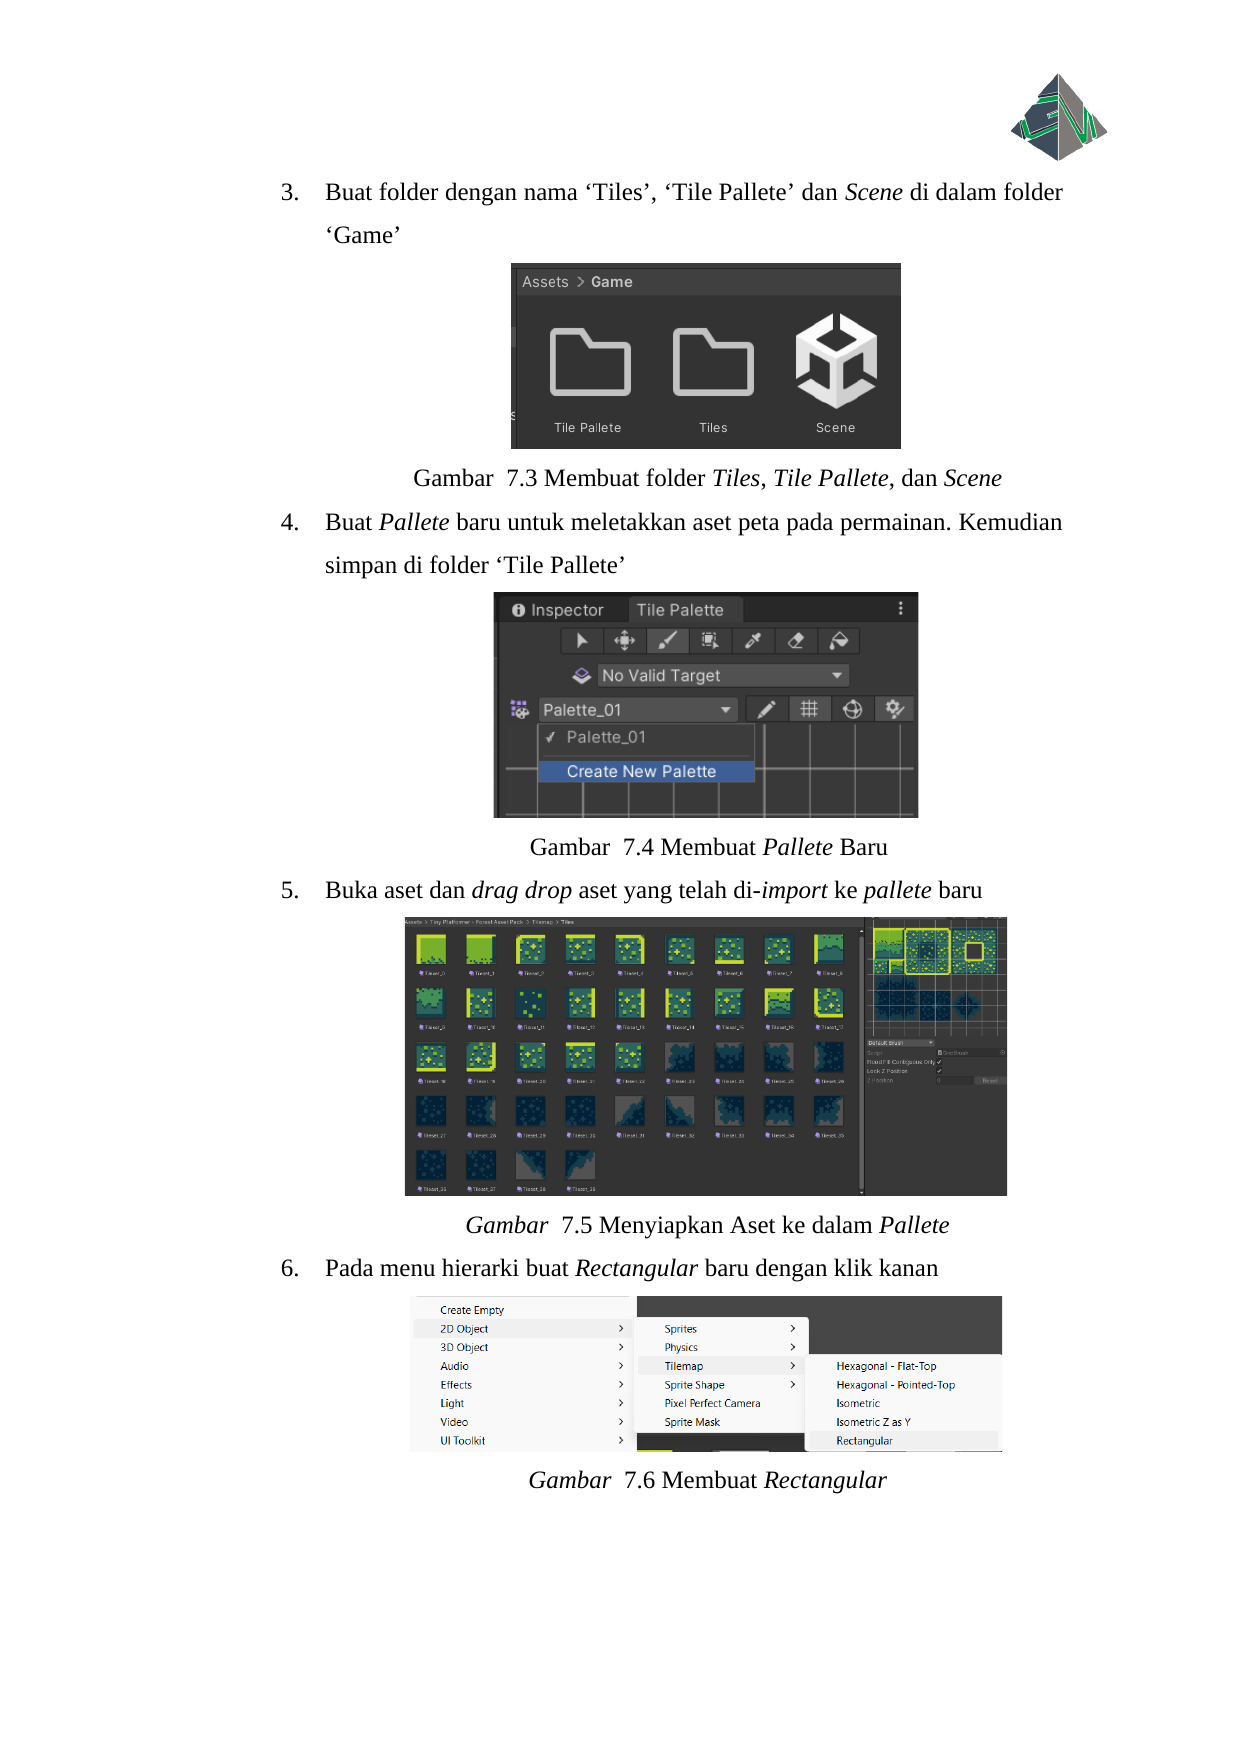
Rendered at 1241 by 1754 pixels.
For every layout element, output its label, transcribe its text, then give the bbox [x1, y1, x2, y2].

picture [1010, 73, 1108, 161]
subtitle 7.5 Menyiapkan Aset ke dalam Pallete [354, 1210, 1063, 1238]
subtitle 7.4 Membuat Pallete Baru [354, 832, 1063, 860]
list Pada menu hierarki buat Rectangular baru dengan klik kanan [281, 1253, 1063, 1282]
picture [493, 592, 919, 818]
picture [409, 1296, 1003, 1452]
list Buat Pallete baru untuk meletakkan aset peta pada permainan. Kemudian simpan di folder ‘Tile Pallete’ [281, 507, 1063, 578]
list Buka aset dan drag drop aset yang telah di-import ke pallete baru [281, 875, 1063, 903]
picture [511, 263, 901, 449]
list Buat folder dengan nama ‘Tiles’, ‘Tile Pallete’ dan Scene di dalam folder ‘Game’ [281, 177, 1063, 249]
picture [404, 917, 1008, 1196]
subtitle 7.3 Membuat folder Tiles, Tile Pallete, dan Scene [354, 463, 1063, 492]
subtitle 7.6 Membuat Rectangular [354, 1466, 1063, 1494]
